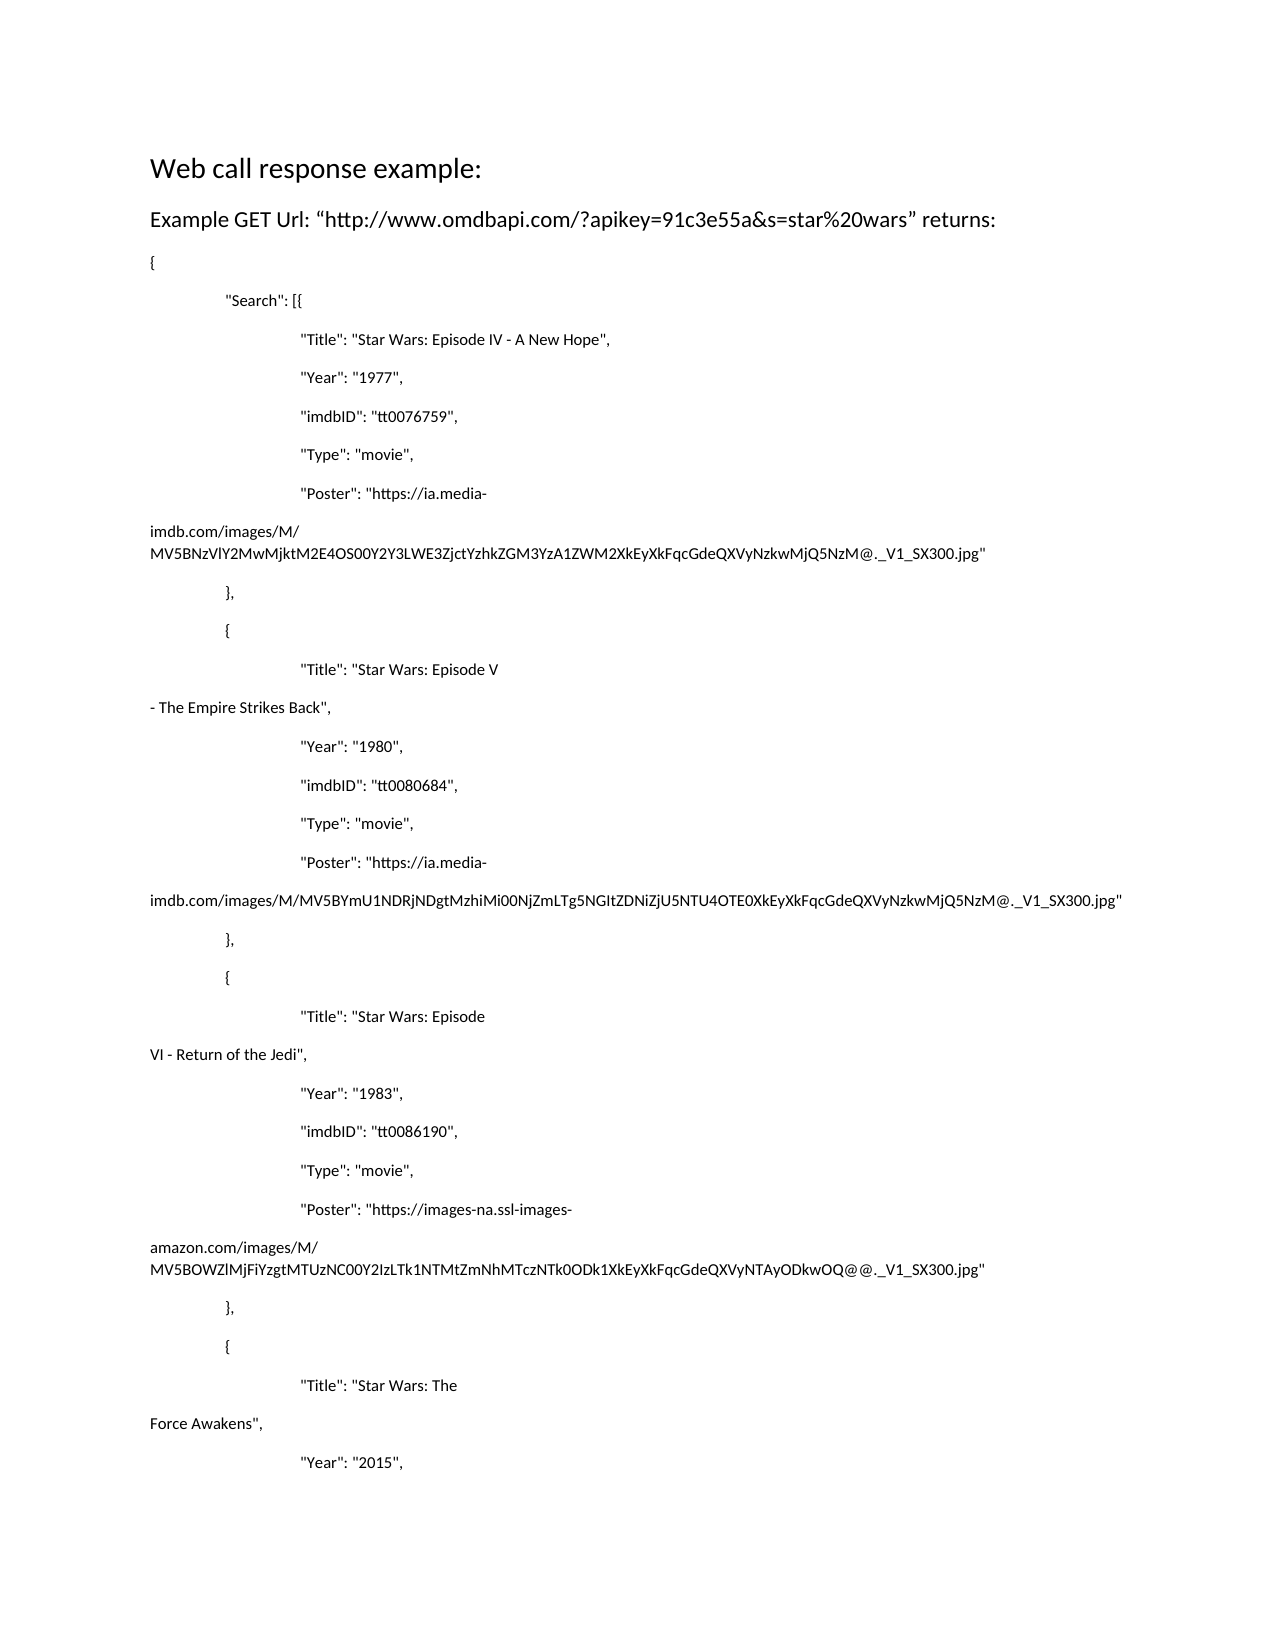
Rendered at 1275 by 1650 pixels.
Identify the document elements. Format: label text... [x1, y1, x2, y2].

text VI - Return of the Jedi", [150, 1045, 1125, 1065]
text { [150, 968, 1125, 988]
text "Year": "1983", [150, 1083, 1125, 1103]
text "Year": "1977", [150, 368, 1125, 388]
text "Type": "movie", [150, 445, 1125, 465]
text "imdbID": "tt0076759", [150, 406, 1125, 426]
text Web call response example: [150, 150, 1125, 186]
text Example GET Url: “http://www.omdbapi.com/?apikey=91c3e55a&s=star%20wars” returns: [150, 205, 1125, 233]
text }, [150, 1298, 1125, 1318]
text "Poster": "https://ia.media- [150, 483, 1125, 503]
text "Year": "2015", [150, 1452, 1125, 1472]
text }, [150, 929, 1125, 949]
text { [150, 1336, 1125, 1357]
text "Poster": "https://ia.media- [150, 852, 1125, 872]
text "Title": "Star Wars: The [150, 1375, 1125, 1395]
text - The Empire Strikes Back", [150, 698, 1125, 718]
text "Poster": "https://images-na.ssl-images- [150, 1199, 1125, 1219]
text "Type": "movie", [150, 1160, 1125, 1181]
text }, [150, 582, 1125, 602]
text { [150, 621, 1125, 641]
text "Type": "movie", [150, 813, 1125, 834]
text "imdbID": "tt0080684", [150, 775, 1125, 795]
text "Search": [{ [150, 291, 1125, 311]
text "Title": "Star Wars: Episode V [150, 659, 1125, 679]
text imdb.com/images/M/MV5BNzVlY2MwMjktM2E4OS00Y2Y3LWE3ZjctYzhkZGM3YzA1ZWM2XkEyXkFqcGdeQXVyNzkwMjQ5NzM@._V1_SX300.jpg" [150, 522, 1125, 564]
text "Title": "Star Wars: Episode [150, 1006, 1125, 1026]
text "imdbID": "tt0086190", [150, 1122, 1125, 1142]
text "Title": "Star Wars: Episode IV - A New Hope", [150, 329, 1125, 349]
text amazon.com/images/M/MV5BOWZlMjFiYzgtMTUzNC00Y2IzLTk1NTMtZmNhMTczNTk0ODk1XkEyXkFqcGdeQXVyNTAyODkwOQ@@._V1_SX300.jpg" [150, 1237, 1125, 1279]
text Force Awakens", [150, 1413, 1125, 1434]
text "Year": "1980", [150, 736, 1125, 757]
text { [150, 252, 1125, 272]
text imdb.com/images/M/MV5BYmU1NDRjNDgtMzhiMi00NjZmLTg5NGItZDNiZjU5NTU4OTE0XkEyXkFqcGdeQXVyNzkwMjQ5NzM@._V1_SX300.jpg" [150, 891, 1125, 911]
